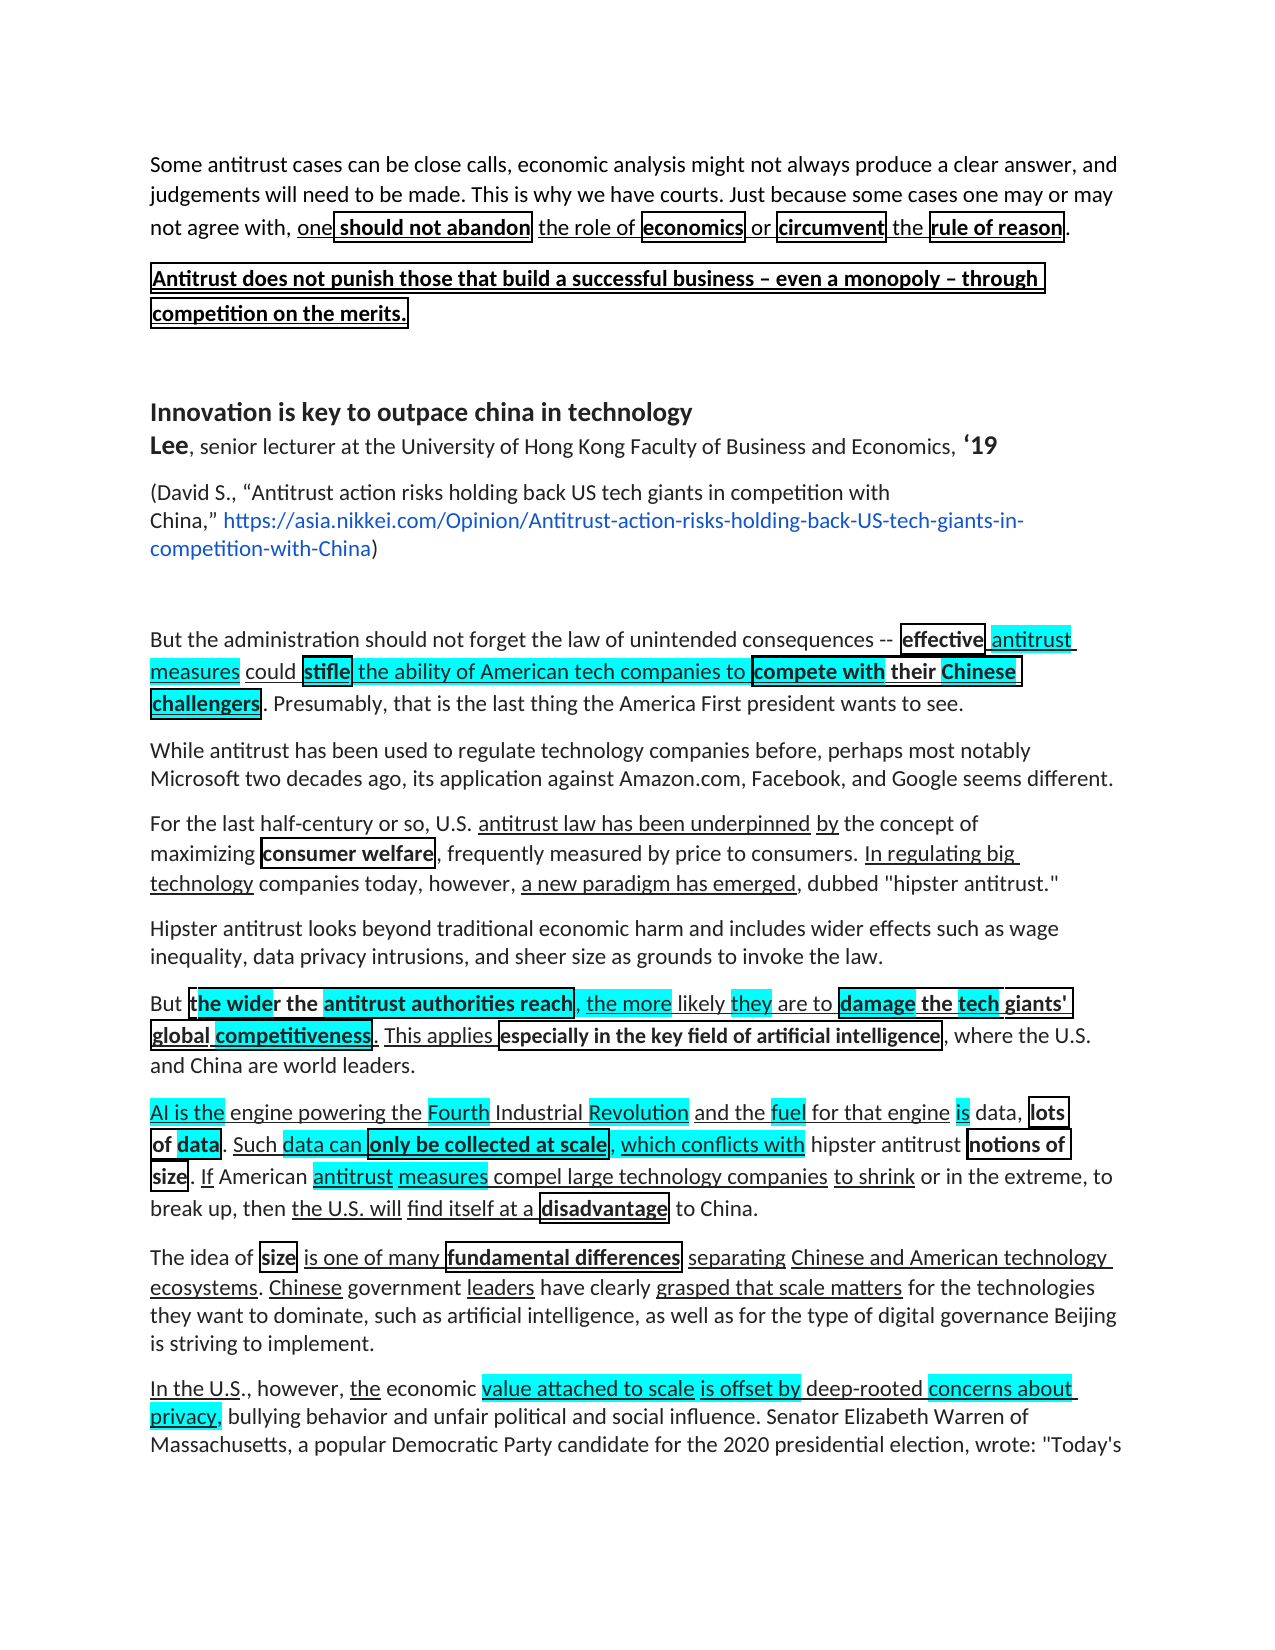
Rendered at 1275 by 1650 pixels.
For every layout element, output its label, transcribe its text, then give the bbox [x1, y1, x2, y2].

text Antitrust does not punish those that build a successful business – even a monopoly – through competition on the merits. [150, 262, 1125, 329]
text (David S., “Antitrust action risks holding back US tech giants in competition with China,” https://asia.nikkei.com/Opinion/Antitrust-action-risks-holding-back-US-tech-giants-in-competition-with-China) [150, 478, 1125, 562]
text But the wider the antitrust authorities reach, the more likely they are to damage the tech giants' global competitiveness. This applies especially in the key field of artificial intelligence, where the U.S. and China are world leaders. [150, 987, 1125, 1079]
subtitle Innovation is key to outpace china in technology [150, 395, 1125, 428]
text Lee, senior lecturer at the University of Hong Kong Faculty of Business and Economics, ‘19 [150, 428, 1125, 461]
text Some antitrust cases can be close calls, economic analysis might not always produce a clear answer, and judgements will need to be made. This is why we have courts. Just because some cases one may or may not agree with, one should not abandon the role of economics or circumvent the rule of reason. [150, 150, 1125, 243]
text While antitrust has been used to regulate technology companies before, perhaps most notably Microsoft two decades ago, its application against Amazon.com, Facebook, and Google seems different. [150, 736, 1125, 792]
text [150, 1374, 1125, 1458]
text Hipster antitrust looks beyond traditional economic harm and includes wider effects such as wage inequality, data privacy intrusions, and sheer size as grounds to invoke the law. [150, 914, 1125, 970]
text For the last half-century or so, U.S. antitrust law has been underpinned by the concept of maximizing consumer welfare, frequently measured by price to consumers. In regulating big technology companies today, however, a new paradigm has emerged, dubbed "hipster antitrust." [150, 809, 1125, 897]
text But the administration should not forget the law of unintended consequences -- effective antitrust measures could stifle the ability of American tech companies to compete with their Chinese challengers. Presumably, that is the last thing the America First president wants to see. [150, 623, 1125, 720]
text AI is the engine powering the Fourth Industrial Revolution and the fuel for that engine is data, lots of data. Such data can only be collected at scale, which conflicts with hipster antitrust notions of size. If American antitrust measures compel large technology companies to shrink or in the extreme, to break up, then the U.S. will find itself at a disadvantage to China. [150, 1096, 1125, 1224]
text The idea of size is one of many fundamental differences separating Chinese and American technology ecosystems. Chinese government leaders have clearly grasped that scale matters for the technologies they want to dominate, such as artificial intelligence, as well as for the type of digital governance Beijing is striving to implement. [150, 1241, 1125, 1357]
